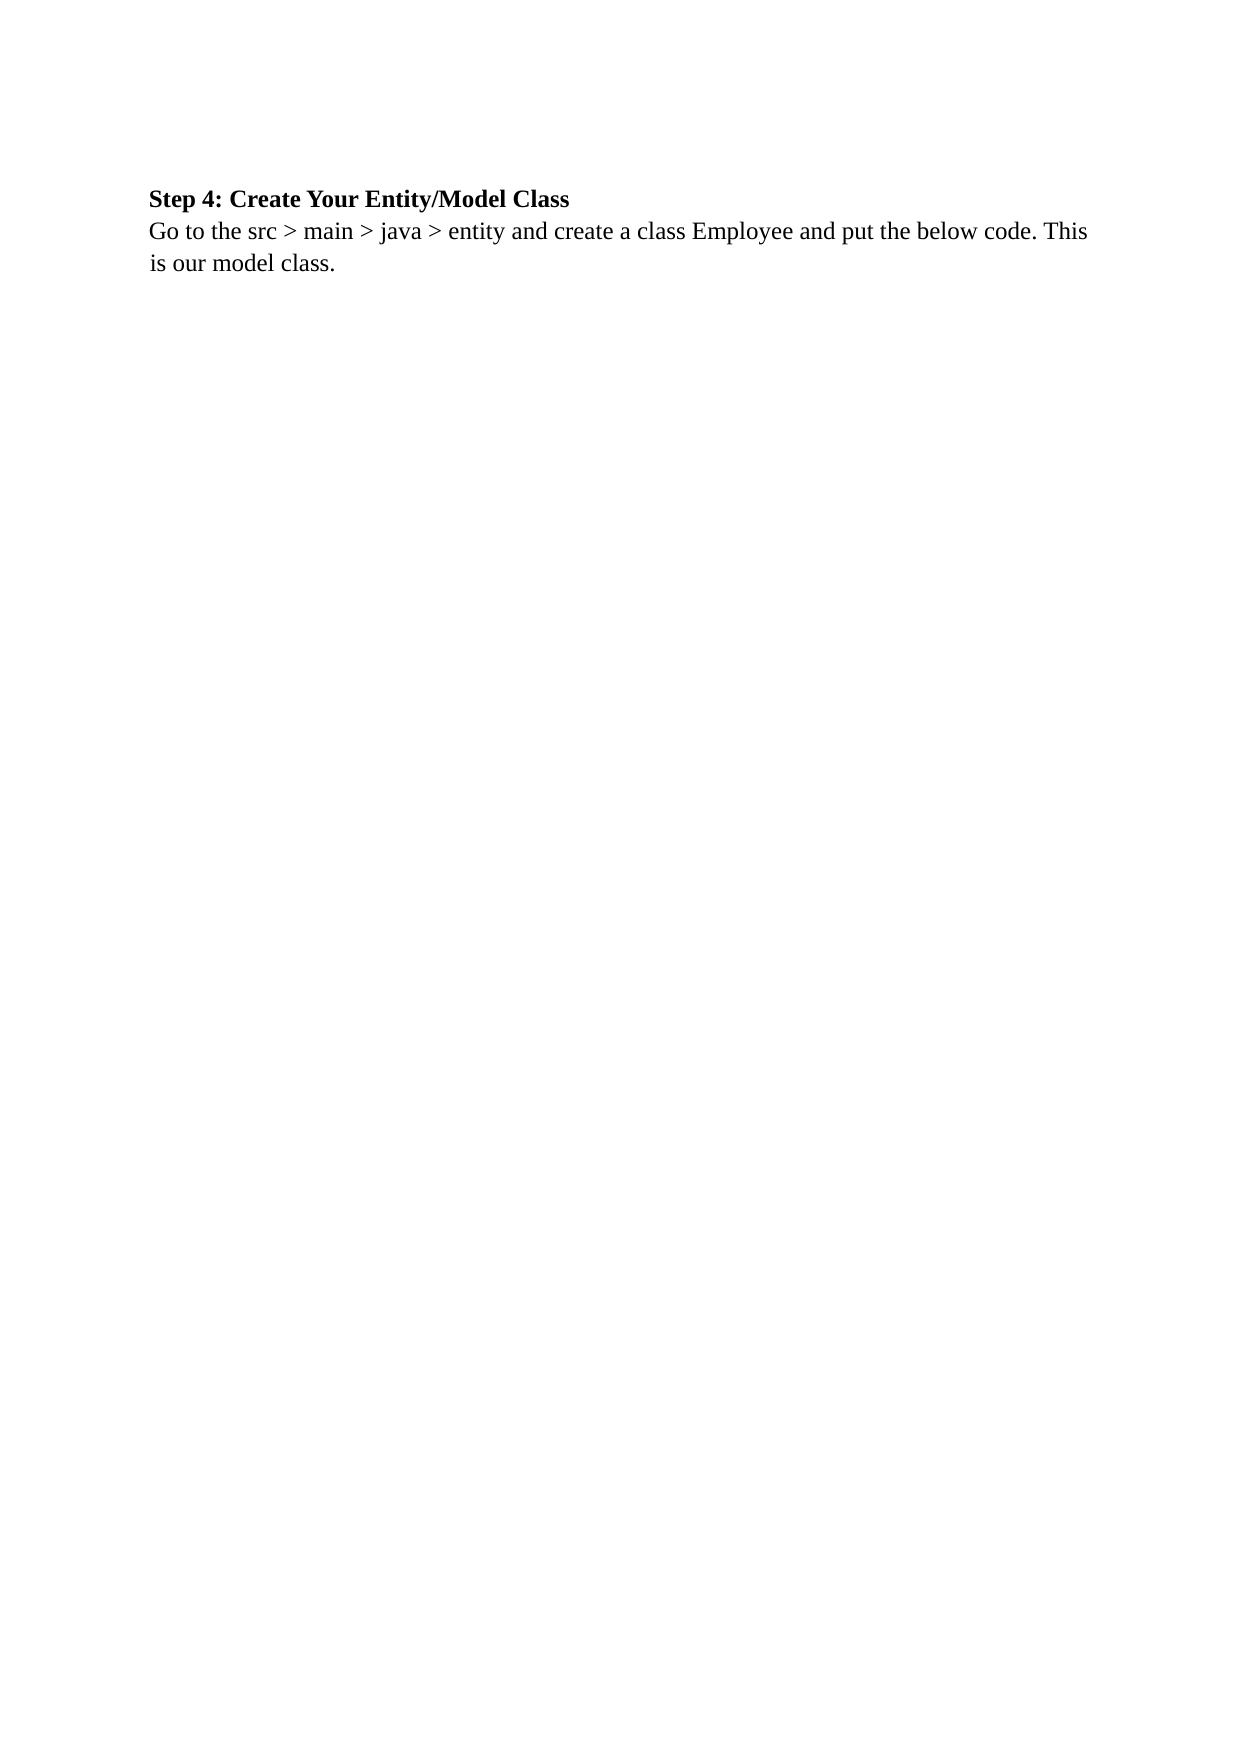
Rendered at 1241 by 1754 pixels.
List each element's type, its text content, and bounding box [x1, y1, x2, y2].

subtitle Step 4: Create Your Entity/Model Class [148, 184, 1043, 212]
text Go to the src > main > java > entity and create a class Employee and put the below code. This is our model class. [148, 216, 1094, 277]
